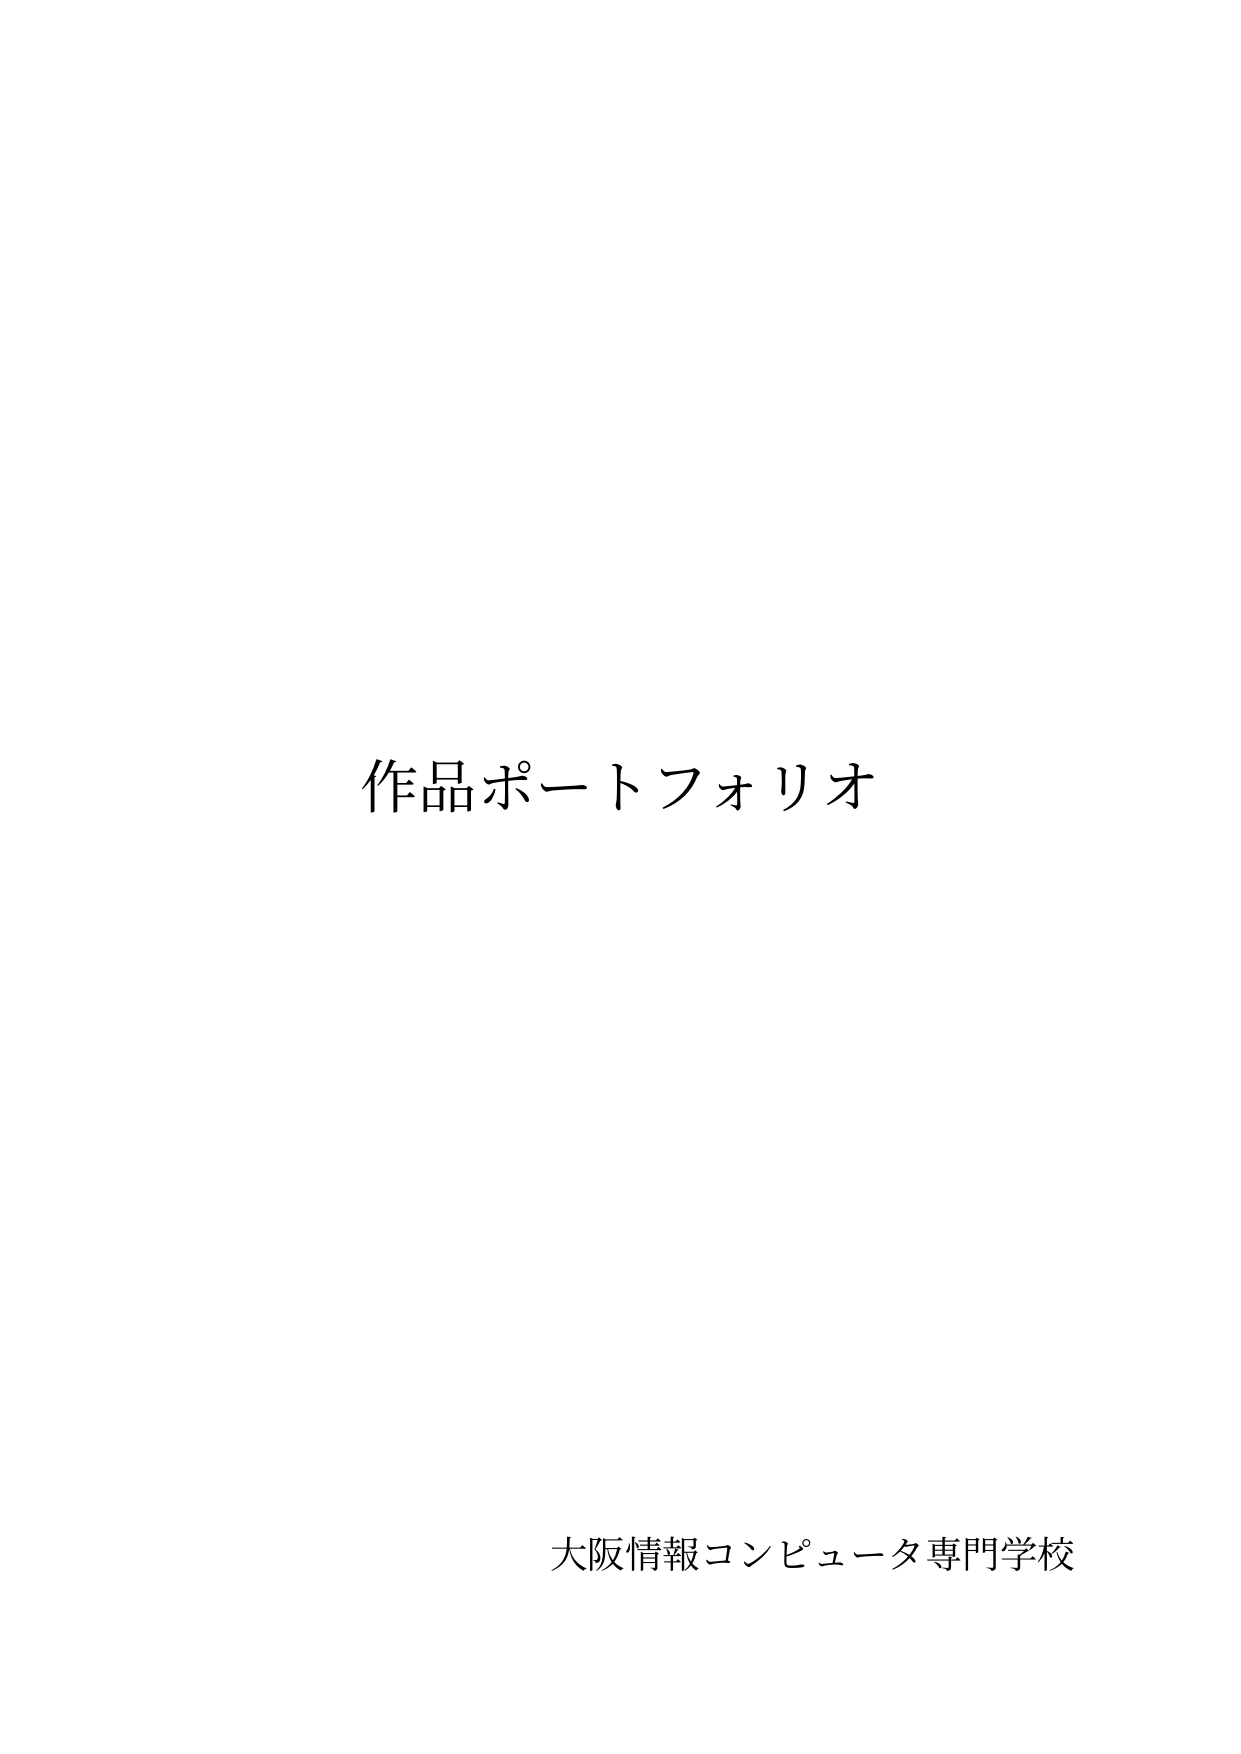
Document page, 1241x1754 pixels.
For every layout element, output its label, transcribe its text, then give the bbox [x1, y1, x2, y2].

text 大阪情報コンピュータ専門学校 [550, 1514, 1128, 1589]
text 作品ポートフォリオ [112, 727, 1128, 839]
